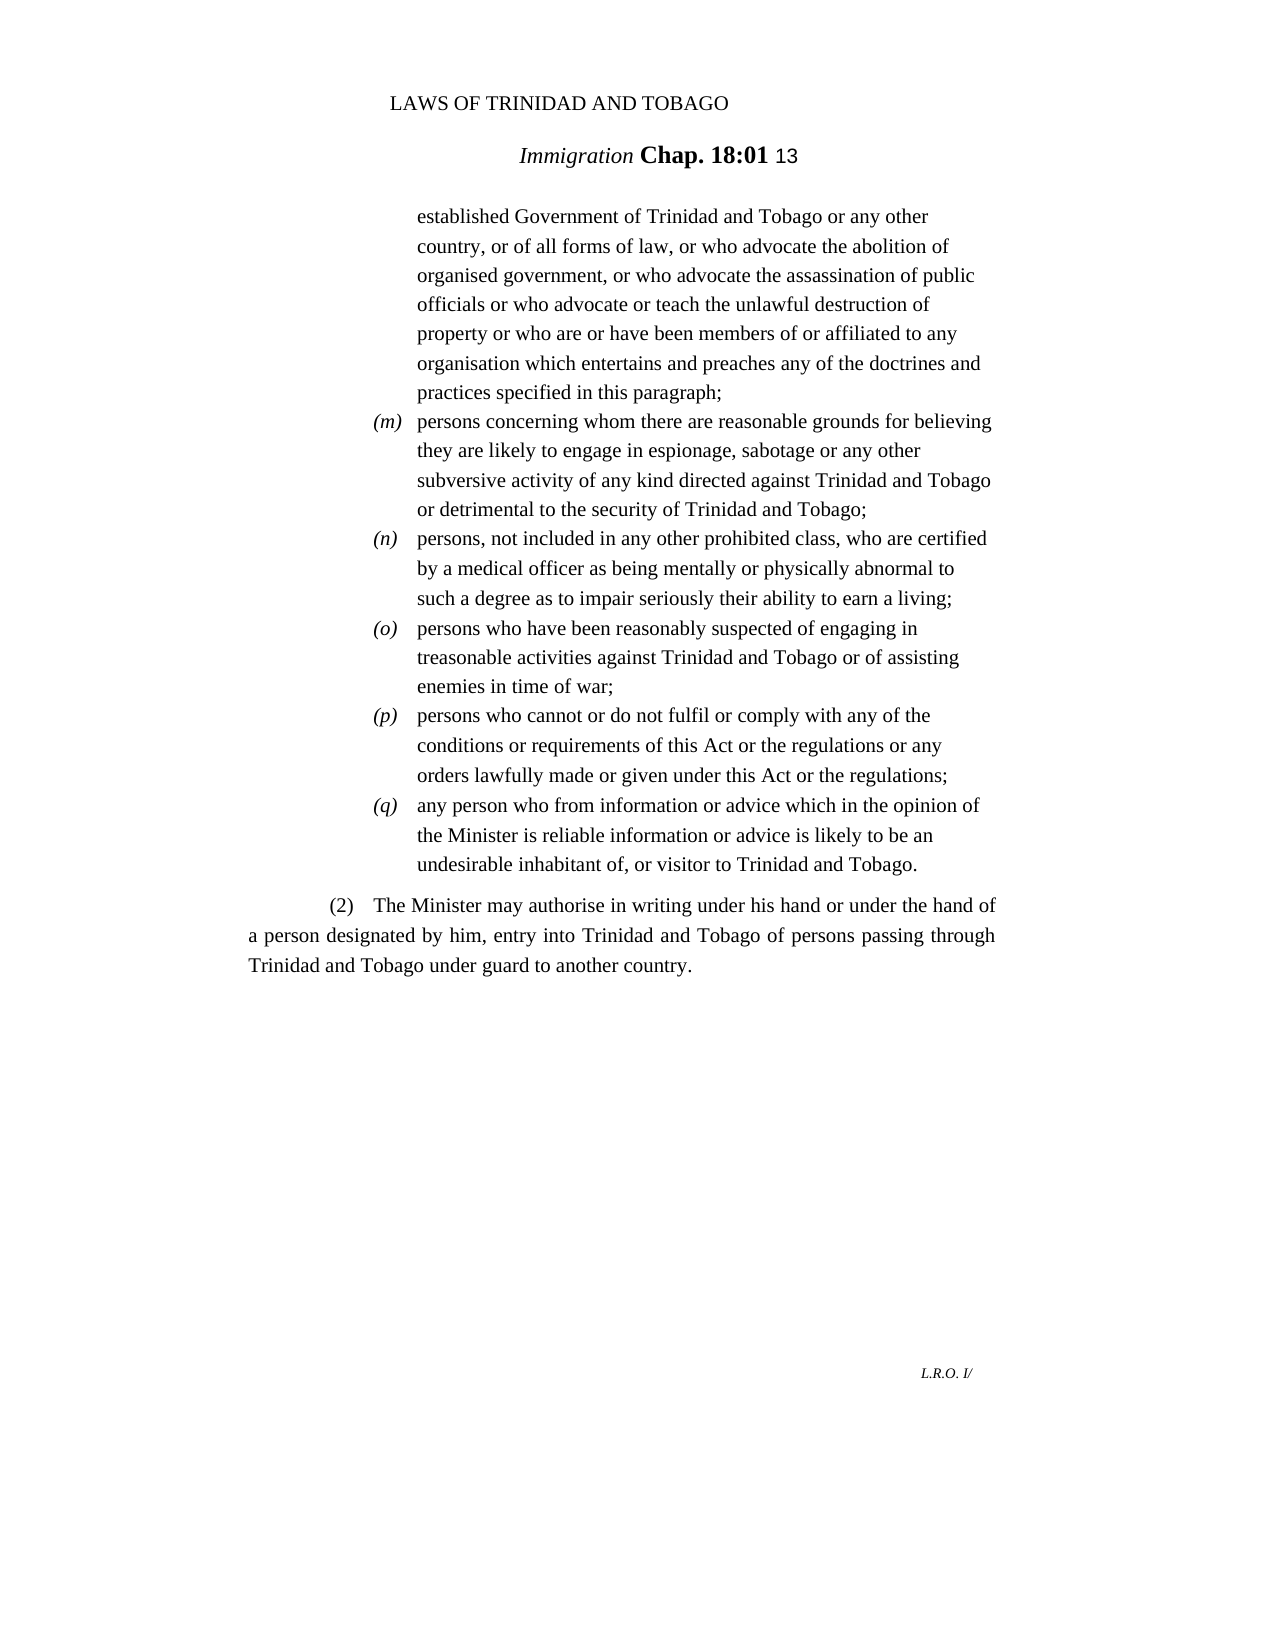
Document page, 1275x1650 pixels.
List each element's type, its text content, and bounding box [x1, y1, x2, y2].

list persons, not included in any other prohibited class, who are certified by a medical officer as being mentally or physically abnormal to such a degree as to impair seriously their ability to earn a living; [373, 526, 997, 610]
list persons concerning whom there are reasonable grounds for believing they are likely to engage in espionage, sabotage or any other subversive activity of any kind directed against Trinidad and Tobago or detrimental to the security of Trinidad and Tobago; [373, 409, 997, 521]
list persons who have been reasonably suspected of engaging in treasonable activities against Trinidad and Tobago or of assisting enemies in time of war; [373, 616, 997, 698]
list persons who cannot or do not fulfil or comply with any of the conditions or requirements of this Act or the regulations or any orders lawfully made or given under this Act or the regulations; [373, 703, 997, 787]
list The Minister may authorise in writing under his hand or under the hand of a person designated by him, entry into Trinidad and Tobago of persons passing through Trinidad and Tobago under guard to another country. [248, 893, 997, 977]
list any person who from information or advice which in the opinion of the Minister is reliable information or advice is likely to be an undesirable inhabitant of, or visitor to Trinidad and Tobago. [373, 793, 997, 876]
text established Government of Trinidad and Tobago or any other country, or of all forms of law, or who advocate the abolition of organised government, or who advocate the assassination of public officials or who advocate or teach the unlawful destruction of property or who are or have been members of or affiliated to any organisation which entertains and preaches any of the doctrines and practices specified in this paragraph; [417, 204, 997, 404]
